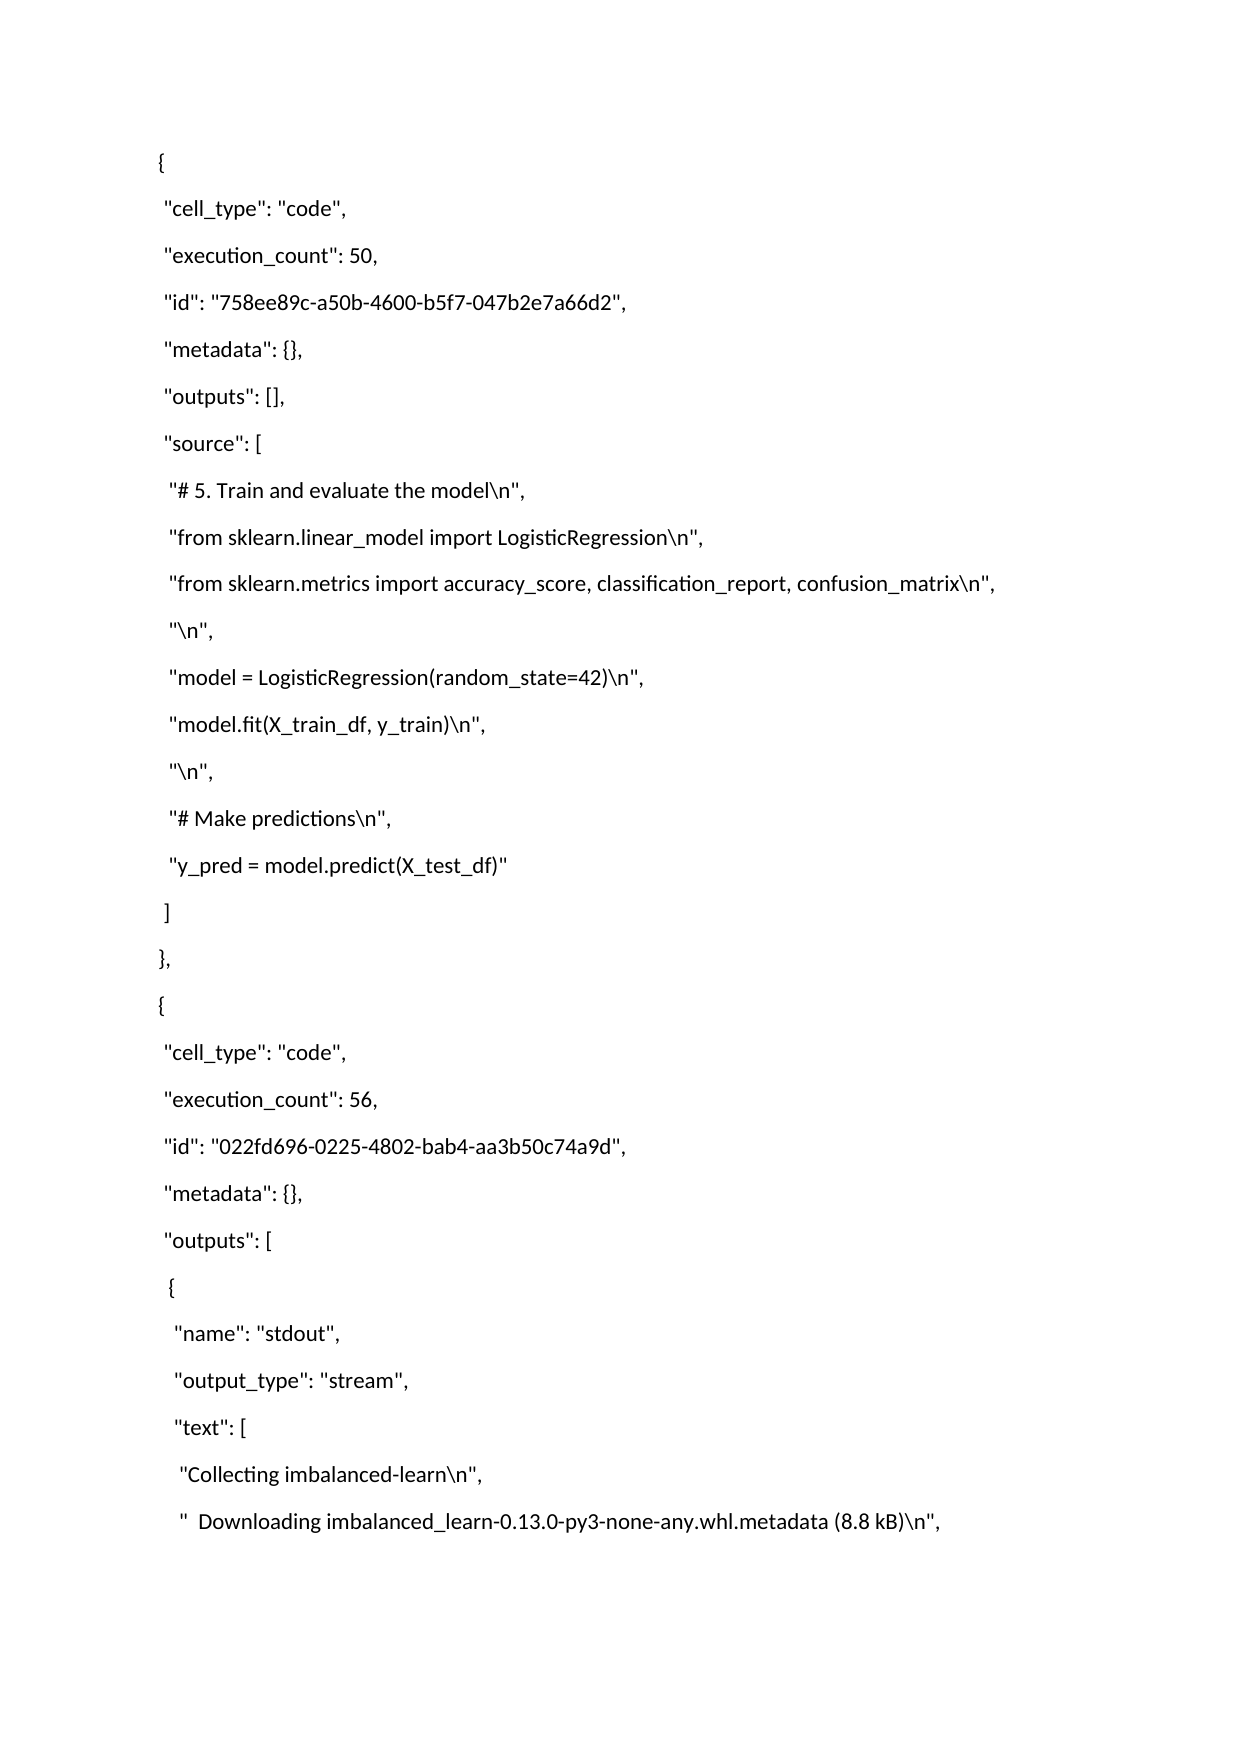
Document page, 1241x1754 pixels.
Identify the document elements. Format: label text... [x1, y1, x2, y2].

text "# 5. Train and evaluate the model\n", [148, 476, 1093, 504]
text }, [148, 944, 1093, 972]
text "output_type": "stream", [148, 1366, 1093, 1394]
text ] [148, 898, 1093, 926]
text "outputs": [], [148, 382, 1093, 410]
text { [148, 148, 1093, 176]
text "model = LogisticRegression(random_state=42)\n", [148, 663, 1093, 691]
text "from sklearn.metrics import accuracy_score, classification_report, confusion_matrix\n", [148, 569, 1093, 597]
text "from sklearn.linear_model import LogisticRegression\n", [148, 523, 1093, 551]
text " Downloading imbalanced_learn-0.13.0-py3-none-any.whl.metadata (8.8 kB)\n", [148, 1507, 1093, 1535]
text "cell_type": "code", [148, 194, 1093, 222]
text "Collecting imbalanced-learn\n", [148, 1460, 1093, 1488]
text "cell_type": "code", [148, 1038, 1093, 1066]
text "model.fit(X_train_df, y_train)\n", [148, 710, 1093, 738]
text "metadata": {}, [148, 1179, 1093, 1207]
text "execution_count": 56, [148, 1085, 1093, 1113]
text "outputs": [ [148, 1226, 1093, 1254]
text "# Make predictions\n", [148, 804, 1093, 832]
text "\n", [148, 757, 1093, 785]
text "id": "758ee89c-a50b-4600-b5f7-047b2e7a66d2", [148, 288, 1093, 316]
text "text": [ [148, 1413, 1093, 1441]
text "\n", [148, 616, 1093, 644]
text { [148, 991, 1093, 1019]
text "execution_count": 50, [148, 241, 1093, 269]
text "metadata": {}, [148, 335, 1093, 363]
text { [148, 1273, 1093, 1301]
text "source": [ [148, 429, 1093, 457]
text "y_pred = model.predict(X_test_df)" [148, 851, 1093, 879]
text "name": "stdout", [148, 1319, 1093, 1347]
text "id": "022fd696-0225-4802-bab4-aa3b50c74a9d", [148, 1132, 1093, 1160]
